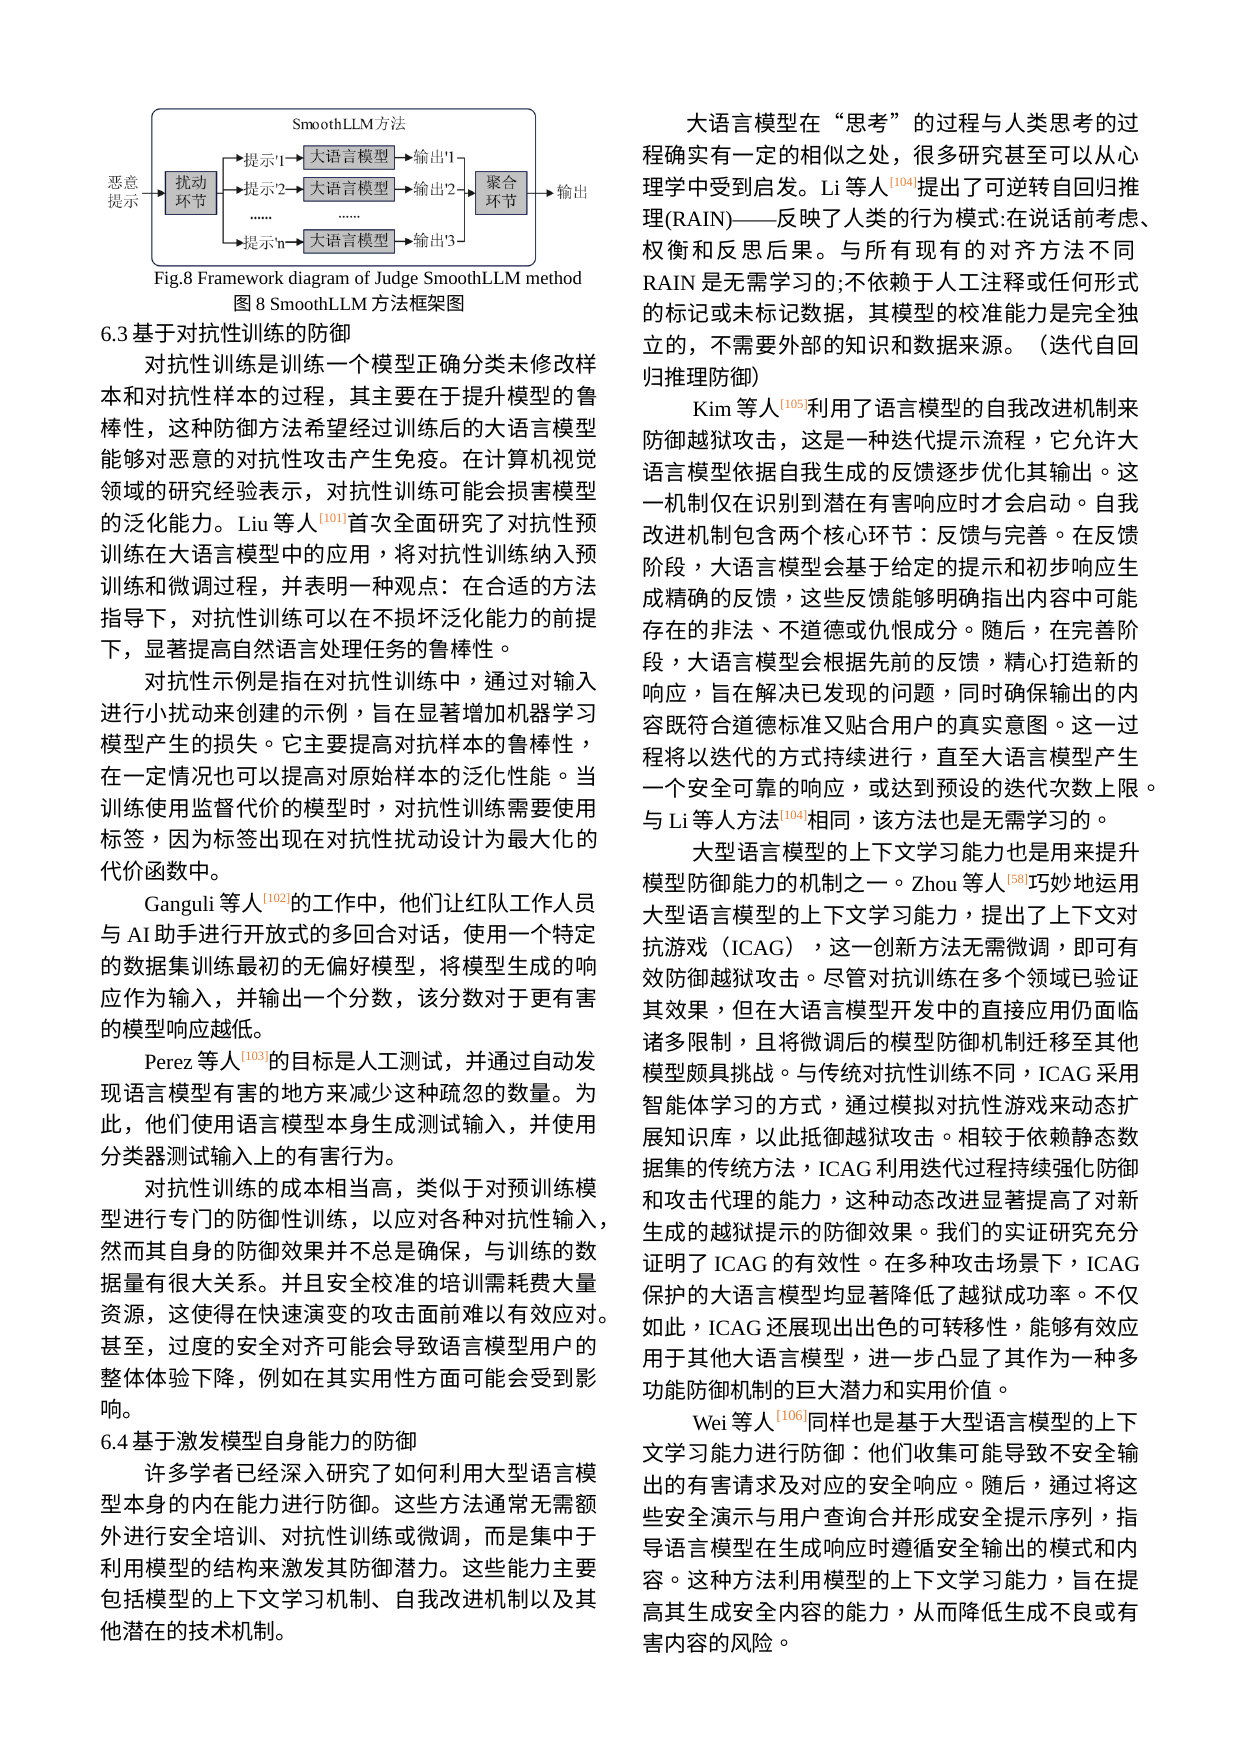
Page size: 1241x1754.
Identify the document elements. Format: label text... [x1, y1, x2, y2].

text 图8 SmoothLLM方法框架图 [100, 288, 598, 316]
text Kim等人[105]利用了语言模型的自我改进机制来防御越狱攻击，这是一种迭代提示流程，它允许大语言模型依据自我生成的反馈逐步优化其输出。这一机制仅在识别到潜在有害响应时才会启动。自我改进机制包含两个核心环节：反馈与完善。在反馈阶段，大语言模型会基于给定的提示和初步响应生成精确的反馈，这些反馈能够明确指出内容中可能存在的非法、不道德或仇恨成分。随后，在完善阶段，大语言模型会根据先前的反馈，精心打造新的响应，旨在解决已发现的问题，同时确保输出的内容既符合道德标准又贴合用户的真实意图。这一过程将以迭代的方式持续进行，直至大语言模型产生一个安全可靠的响应，或达到预设的迭代次数上限。与Li等人方法[104]相同，该方法也是无需学习的。 [642, 391, 1140, 835]
text 大语言模型在“思考”的过程与人类思考的过程确实有一定的相似之处，很多研究甚至可以从心理学中受到启发。Li等人[104]提出了可逆转自回归推理(RAIN)——反映了人类的行为模式:在说话前考虑、权衡和反思后果。与所有现有的对齐方法不同，RAIN是无需学习的;不依赖于人工注释或任何形式的标记或未标记数据，其模型的校准能力是完全独立的，不需要外部的知识和数据来源。（迭代自回归推理防御） [642, 106, 1140, 391]
text 大型语言模型的上下文学习能力也是用来提升模型防御能力的机制之一。Zhou等人[58]巧妙地运用大型语言模型的上下文学习能力，提出了上下文对抗游戏（ICAG），这一创新方法无需微调，即可有效防御越狱攻击。尽管对抗训练在多个领域已验证其效果，但在大语言模型开发中的直接应用仍面临诸多限制，且将微调后的模型防御机制迁移至其他模型颇具挑战。与传统对抗性训练不同，ICAG采用智能体学习的方式，通过模拟对抗性游戏来动态扩展知识库，以此抵御越狱攻击。相较于依赖静态数据集的传统方法，ICAG利用迭代过程持续强化防御和攻击代理的能力，这种动态改进显著提高了对新生成的越狱提示的防御效果。我们的实证研究充分证明了ICAG的有效性。在多种攻击场景下，ICAG保护的大语言模型均显著降低了越狱成功率。不仅如此，ICAG还展现出出色的可转移性，能够有效应用于其他大语言模型，进一步凸显了其作为一种多功能防御机制的巨大潜力和实用价值。 [642, 835, 1140, 1405]
text 对抗性训练的成本相当高，类似于对预训练模型进行专门的防御性训练，以应对各种对抗性输入，然而其自身的防御效果并不总是确保，与训练的数据量有很大关系。并且安全校准的培训需耗费大量资源，这使得在快速演变的攻击面前难以有效应对。甚至，过度的安全对齐可能会导致语言模型用户的整体体验下降，例如在其实用性方面可能会受到影响。 [100, 1171, 598, 1424]
text Wei等人[106]同样也是基于大型语言模型的上下文学习能力进行防御：他们收集可能导致不安全输出的有害请求及对应的安全响应。随后，通过将这些安全演示与用户查询合并形成安全提示序列，指导语言模型在生成响应时遵循安全输出的模式和内容。这种方法利用模型的上下文学习能力，旨在提高其生成安全内容的能力，从而降低生成不良或有害内容的风险。 [642, 1405, 1140, 1658]
text Ganguli等人[102]的工作中，他们让红队工作人员与AI助手进行开放式的多回合对话，使用一个特定的数据集训练最初的无偏好模型，将模型生成的响应作为输入，并输出一个分数，该分数对于更有害的模型响应越低。 [100, 886, 598, 1044]
text 许多学者已经深入研究了如何利用大型语言模型本身的内在能力进行防御。这些方法通常无需额外进行安全培训、对抗性训练或微调，而是集中于利用模型的结构来激发其防御潜力。这些能力主要包括模型的上下文学习机制、自我改进机制以及其他潜在的技术机制。 [100, 1456, 598, 1646]
text 6.3基于对抗性训练的防御 [100, 316, 598, 347]
text 对抗性示例是指在对抗性训练中，通过对输入进行小扰动来创建的示例，旨在显著增加机器学习模型产生的损失。它主要提高对抗样本的鲁棒性，在一定情况也可以提高对原始样本的泛化性能。当训练使用监督代价的模型时，对抗性训练需要使用标签，因为标签出现在对抗性扰动设计为最大化的代价函数中。 [100, 664, 598, 886]
text 6.4基于激发模型自身能力的防御 [100, 1424, 598, 1456]
text 对抗性训练是训练一个模型正确分类未修改样本和对抗性样本的过程，其主要在于提升模型的鲁棒性，这种防御方法希望经过训练后的大语言模型能够对恶意的对抗性攻击产生免疫。在计算机视觉领域的研究经验表示，对抗性训练可能会损害模型的泛化能力。Liu等人[101]首次全面研究了对抗性预训练在大语言模型中的应用，将对抗性训练纳入预训练和微调过程，并表明一种观点：在合适的方法指导下，对抗性训练可以在不损坏泛化能力的前提下，显著提高自然语言处理任务的鲁棒性。 [100, 347, 598, 664]
picture [100, 106, 598, 267]
list Fig.8 Framework diagram of Judge SmoothLLM method [100, 267, 598, 288]
text Perez等人[103]的目标是人工测试，并通过自动发现语言模型有害的地方来减少这种疏忽的数量。为此，他们使用语言模型本身生成测试输入，并使用分类器测试输入上的有害行为。 [100, 1044, 598, 1171]
